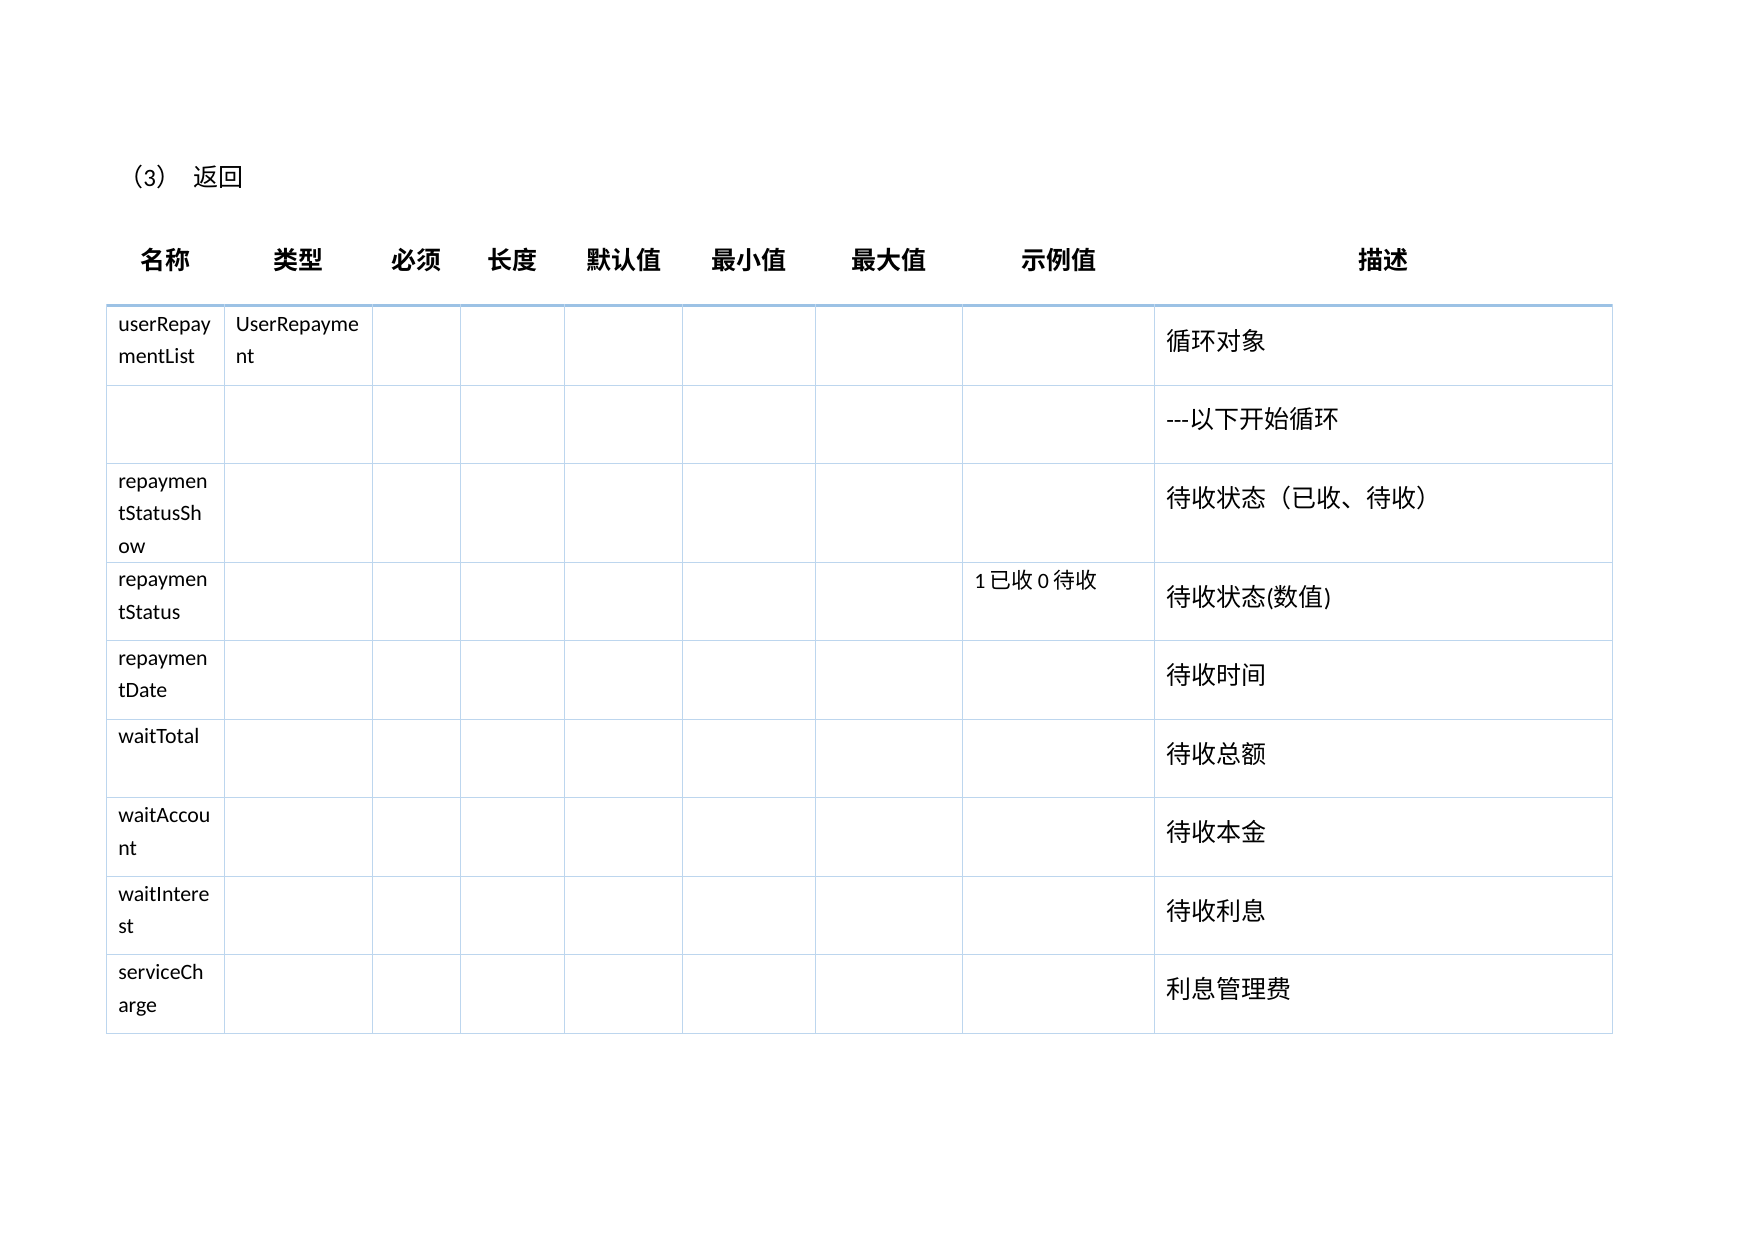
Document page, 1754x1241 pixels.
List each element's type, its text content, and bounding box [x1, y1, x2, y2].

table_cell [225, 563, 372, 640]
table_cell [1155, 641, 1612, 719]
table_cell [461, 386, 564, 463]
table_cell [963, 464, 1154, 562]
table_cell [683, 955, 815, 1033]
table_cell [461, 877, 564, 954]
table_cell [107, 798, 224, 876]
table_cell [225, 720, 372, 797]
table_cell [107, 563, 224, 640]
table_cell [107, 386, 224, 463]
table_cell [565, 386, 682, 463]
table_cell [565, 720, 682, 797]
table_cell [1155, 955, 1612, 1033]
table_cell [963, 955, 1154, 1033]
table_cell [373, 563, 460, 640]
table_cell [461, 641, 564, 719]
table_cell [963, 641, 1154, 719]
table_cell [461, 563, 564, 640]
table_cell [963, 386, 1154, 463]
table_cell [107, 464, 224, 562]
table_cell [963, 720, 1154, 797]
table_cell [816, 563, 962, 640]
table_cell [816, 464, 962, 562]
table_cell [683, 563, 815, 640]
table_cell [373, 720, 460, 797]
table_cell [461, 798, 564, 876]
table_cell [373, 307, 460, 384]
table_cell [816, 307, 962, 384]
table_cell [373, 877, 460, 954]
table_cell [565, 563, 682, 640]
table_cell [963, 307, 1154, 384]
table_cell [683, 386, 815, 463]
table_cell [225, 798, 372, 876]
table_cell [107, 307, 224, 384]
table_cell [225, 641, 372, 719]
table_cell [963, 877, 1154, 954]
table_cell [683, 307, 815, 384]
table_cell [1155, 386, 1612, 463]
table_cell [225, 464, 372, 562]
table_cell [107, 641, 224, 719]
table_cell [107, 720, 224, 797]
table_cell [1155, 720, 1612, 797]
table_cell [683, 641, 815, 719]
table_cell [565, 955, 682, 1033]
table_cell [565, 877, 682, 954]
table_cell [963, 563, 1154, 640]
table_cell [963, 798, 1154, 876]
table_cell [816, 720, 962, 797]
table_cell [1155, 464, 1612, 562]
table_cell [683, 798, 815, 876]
list 返回 [118, 143, 1624, 208]
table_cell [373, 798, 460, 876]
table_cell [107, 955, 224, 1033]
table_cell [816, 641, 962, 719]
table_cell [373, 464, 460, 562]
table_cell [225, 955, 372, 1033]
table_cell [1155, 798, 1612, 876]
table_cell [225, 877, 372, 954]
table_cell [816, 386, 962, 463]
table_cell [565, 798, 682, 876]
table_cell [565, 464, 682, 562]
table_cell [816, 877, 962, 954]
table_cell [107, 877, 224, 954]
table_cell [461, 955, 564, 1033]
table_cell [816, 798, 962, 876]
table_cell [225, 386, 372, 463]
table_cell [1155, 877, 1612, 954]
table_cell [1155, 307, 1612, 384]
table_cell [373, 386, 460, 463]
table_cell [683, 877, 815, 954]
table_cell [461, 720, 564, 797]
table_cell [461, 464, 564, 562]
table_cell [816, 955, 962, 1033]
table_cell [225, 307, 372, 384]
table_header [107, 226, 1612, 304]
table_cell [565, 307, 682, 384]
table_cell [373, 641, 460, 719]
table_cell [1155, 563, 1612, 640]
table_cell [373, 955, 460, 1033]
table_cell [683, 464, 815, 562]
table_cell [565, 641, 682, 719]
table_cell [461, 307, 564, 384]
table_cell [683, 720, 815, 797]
